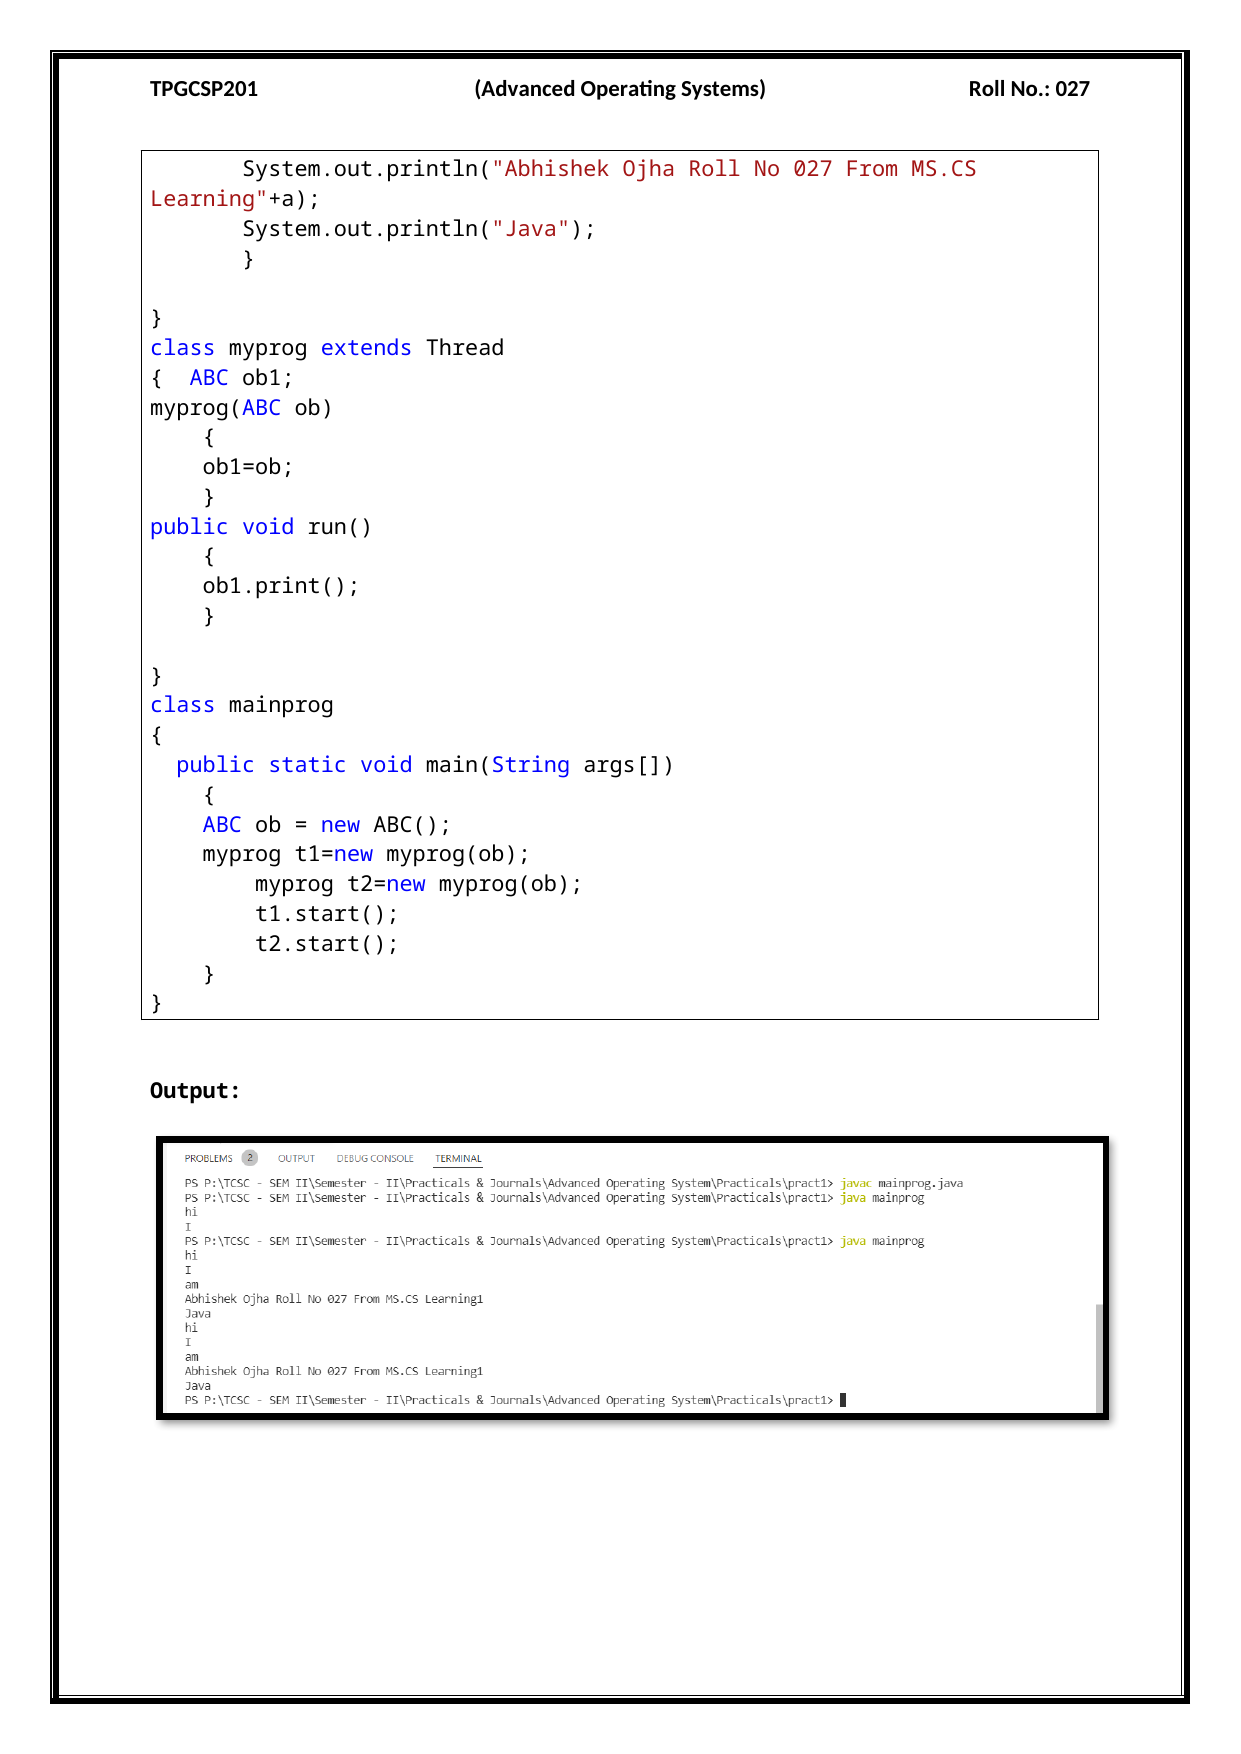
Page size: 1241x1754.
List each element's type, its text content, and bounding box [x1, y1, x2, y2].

text } [142, 984, 1098, 1019]
text public void run() [150, 511, 1090, 540]
text { [150, 540, 1090, 570]
text { [150, 779, 1090, 808]
text class mainprog [150, 689, 1090, 719]
text System.out.println("Java"); [150, 213, 1090, 242]
text t1.start(); [150, 898, 1090, 928]
text System.out.println("Abhishek Ojha Roll No 027 From MS.CS Learning"+a); [142, 151, 1098, 213]
text t2.start(); [150, 928, 1090, 957]
text ob1.print(); [150, 570, 1090, 600]
text class myprog extends Thread [150, 332, 1090, 362]
text public static void main(String args[]) [150, 749, 1090, 779]
text } [150, 600, 1090, 630]
text myprog t1=new myprog(ob); [150, 838, 1090, 868]
text { ABC ob1; [150, 362, 1090, 391]
text } [150, 242, 1090, 272]
text } [150, 481, 1090, 511]
text { [150, 719, 1090, 749]
picture [163, 1143, 1103, 1413]
text myprog(ABC ob) [150, 391, 1090, 421]
text ob1=ob; [150, 451, 1090, 481]
text { [150, 421, 1090, 451]
text ABC ob = new ABC(); [150, 808, 1090, 838]
text } [150, 957, 1090, 984]
text } [150, 302, 1090, 332]
text myprog t2=new myprog(ob); [150, 868, 1090, 898]
text Output: [150, 1075, 1090, 1105]
text } [150, 659, 1090, 689]
